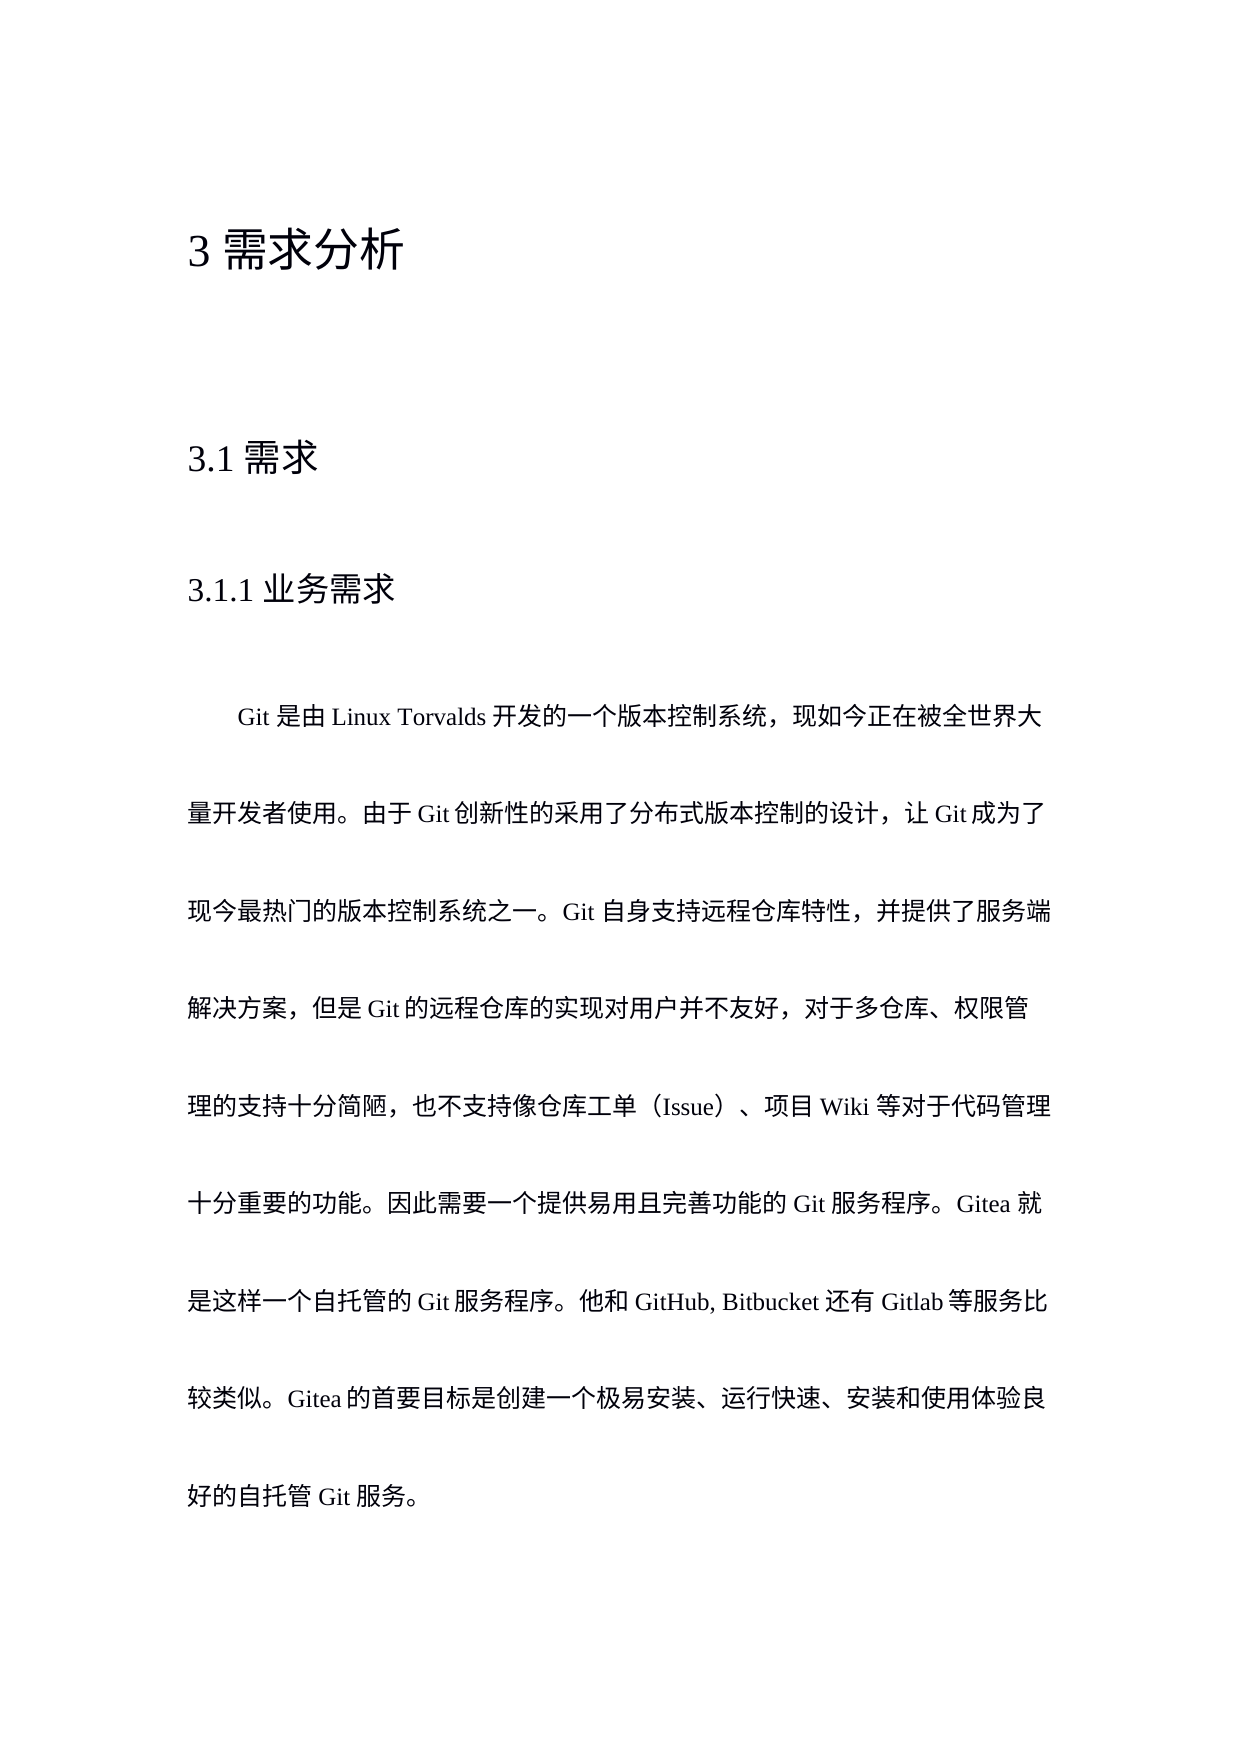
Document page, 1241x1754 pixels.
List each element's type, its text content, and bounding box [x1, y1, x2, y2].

subtitle 需求 [187, 423, 1053, 488]
text Git 是由 Linux Torvalds 开发的一个版本控制系统，现如今正在被全世界大量开发者使用。由于Git创新性的采用了分布式版本控制的设计，让Git成为了现今最热门的版本控制系统之一。Git 自身支持远程仓库特性，并提供了服务端解决方案，但是Git的远程仓库的实现对用户并不友好，对于多仓库、权限管理的支持十分简陋，也不支持像仓库工单（Issue）、项目 Wiki 等对于代码管理十分重要的功能。因此需要一个提供易用且完善功能的 Git 服务程序。Gitea 就是这样一个自托管的Git服务程序。他和GitHub, Bitbucket 还有 Gitlab等服务比较类似。Gitea的首要目标是创建一个极易安装、运行快速、安装和使用体验良好的自托管 Git 服务。 [187, 682, 1053, 1527]
subtitle 需求分析 [187, 197, 1053, 295]
subtitle 业务需求 [187, 554, 1053, 619]
